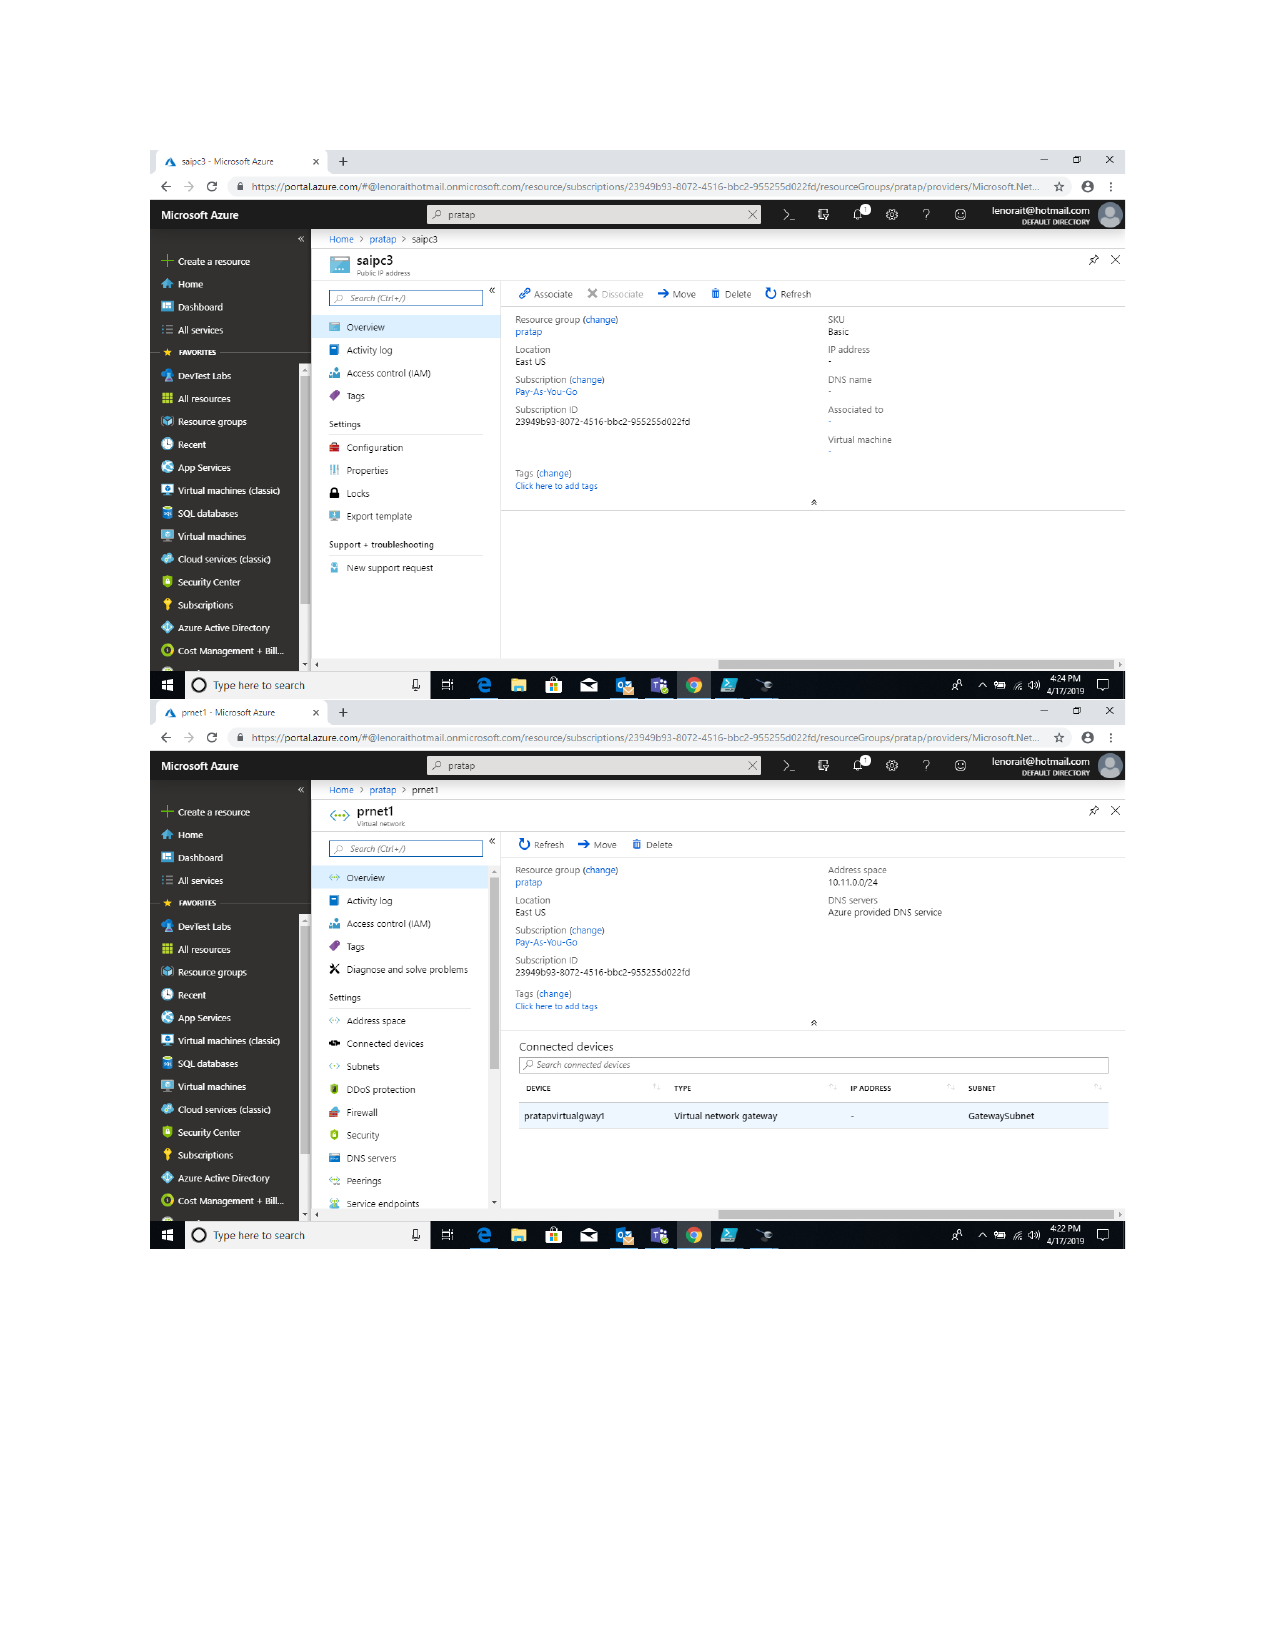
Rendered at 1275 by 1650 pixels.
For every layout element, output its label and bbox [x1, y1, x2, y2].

picture [150, 700, 1125, 1249]
picture [150, 150, 1125, 699]
